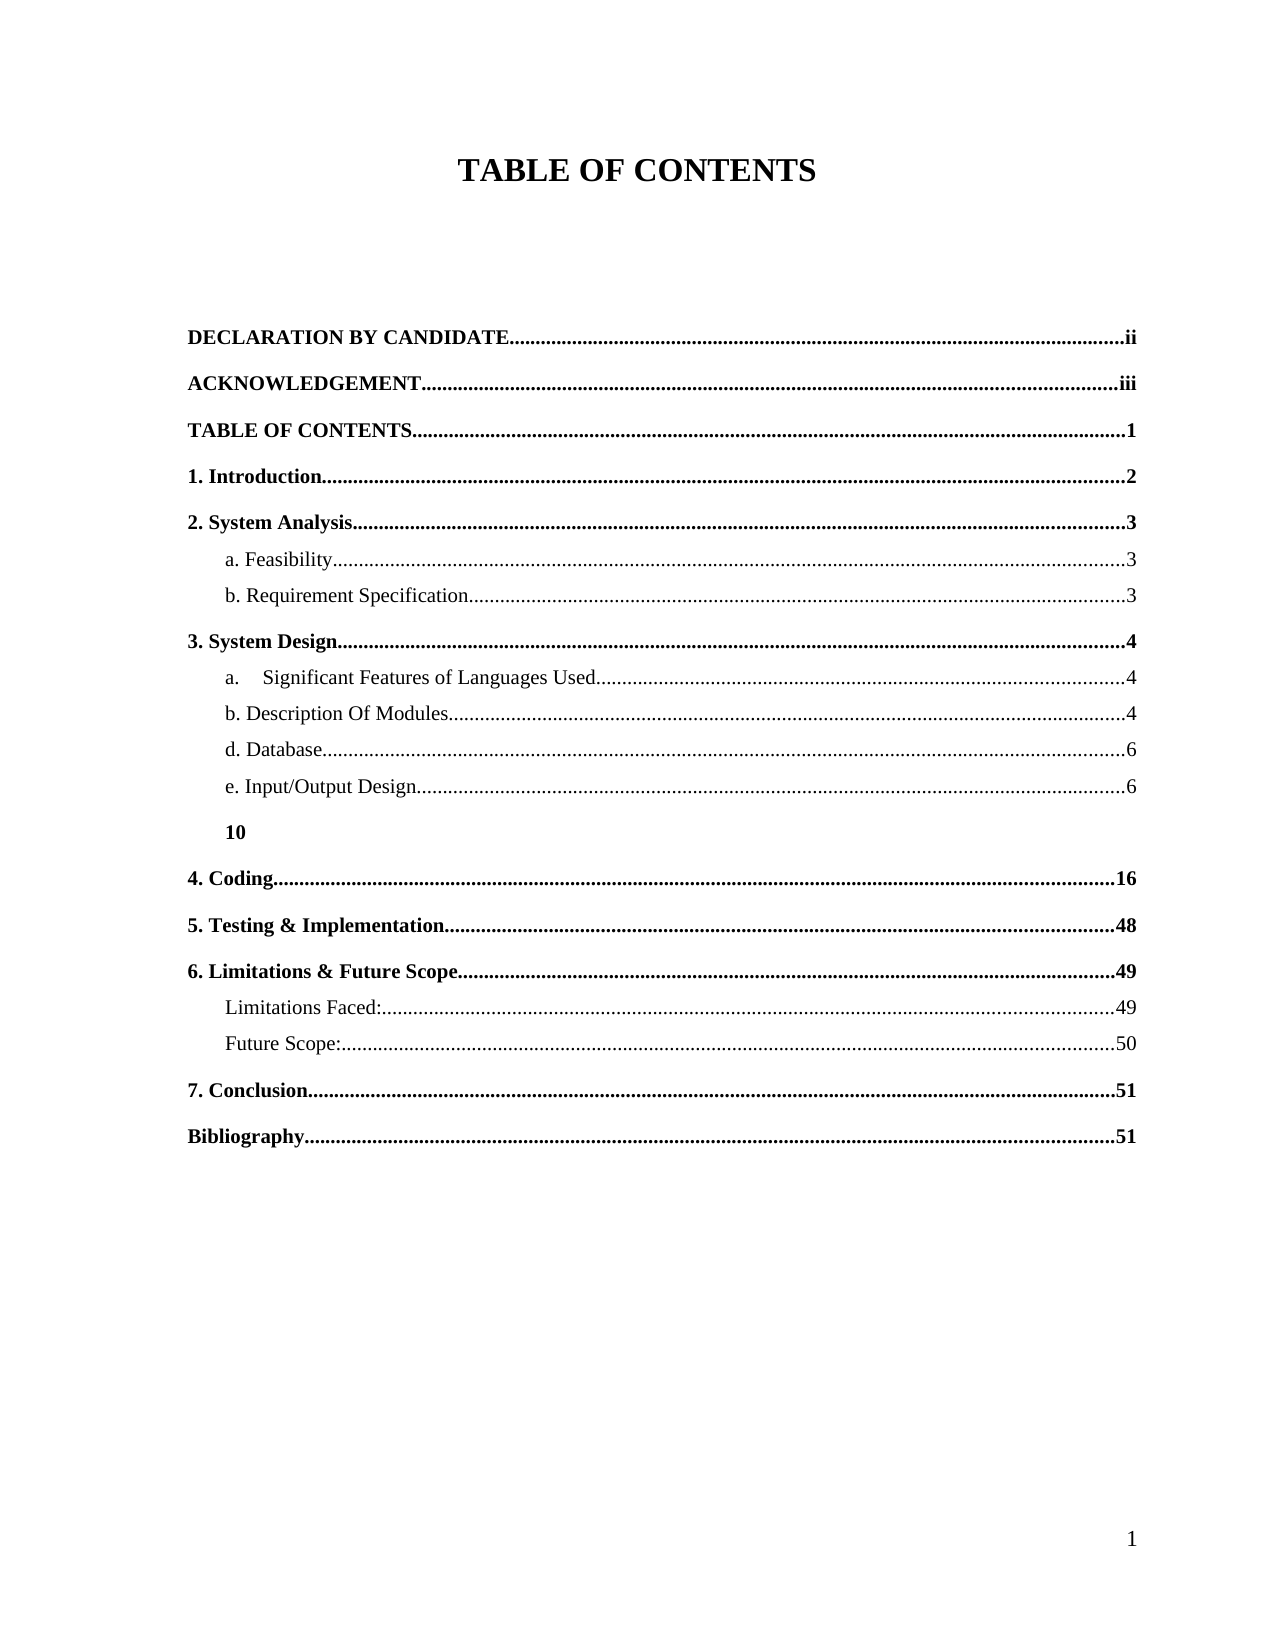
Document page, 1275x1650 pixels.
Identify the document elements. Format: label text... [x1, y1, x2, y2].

subtitle TABLE OF CONTENTS [251, 150, 1023, 188]
